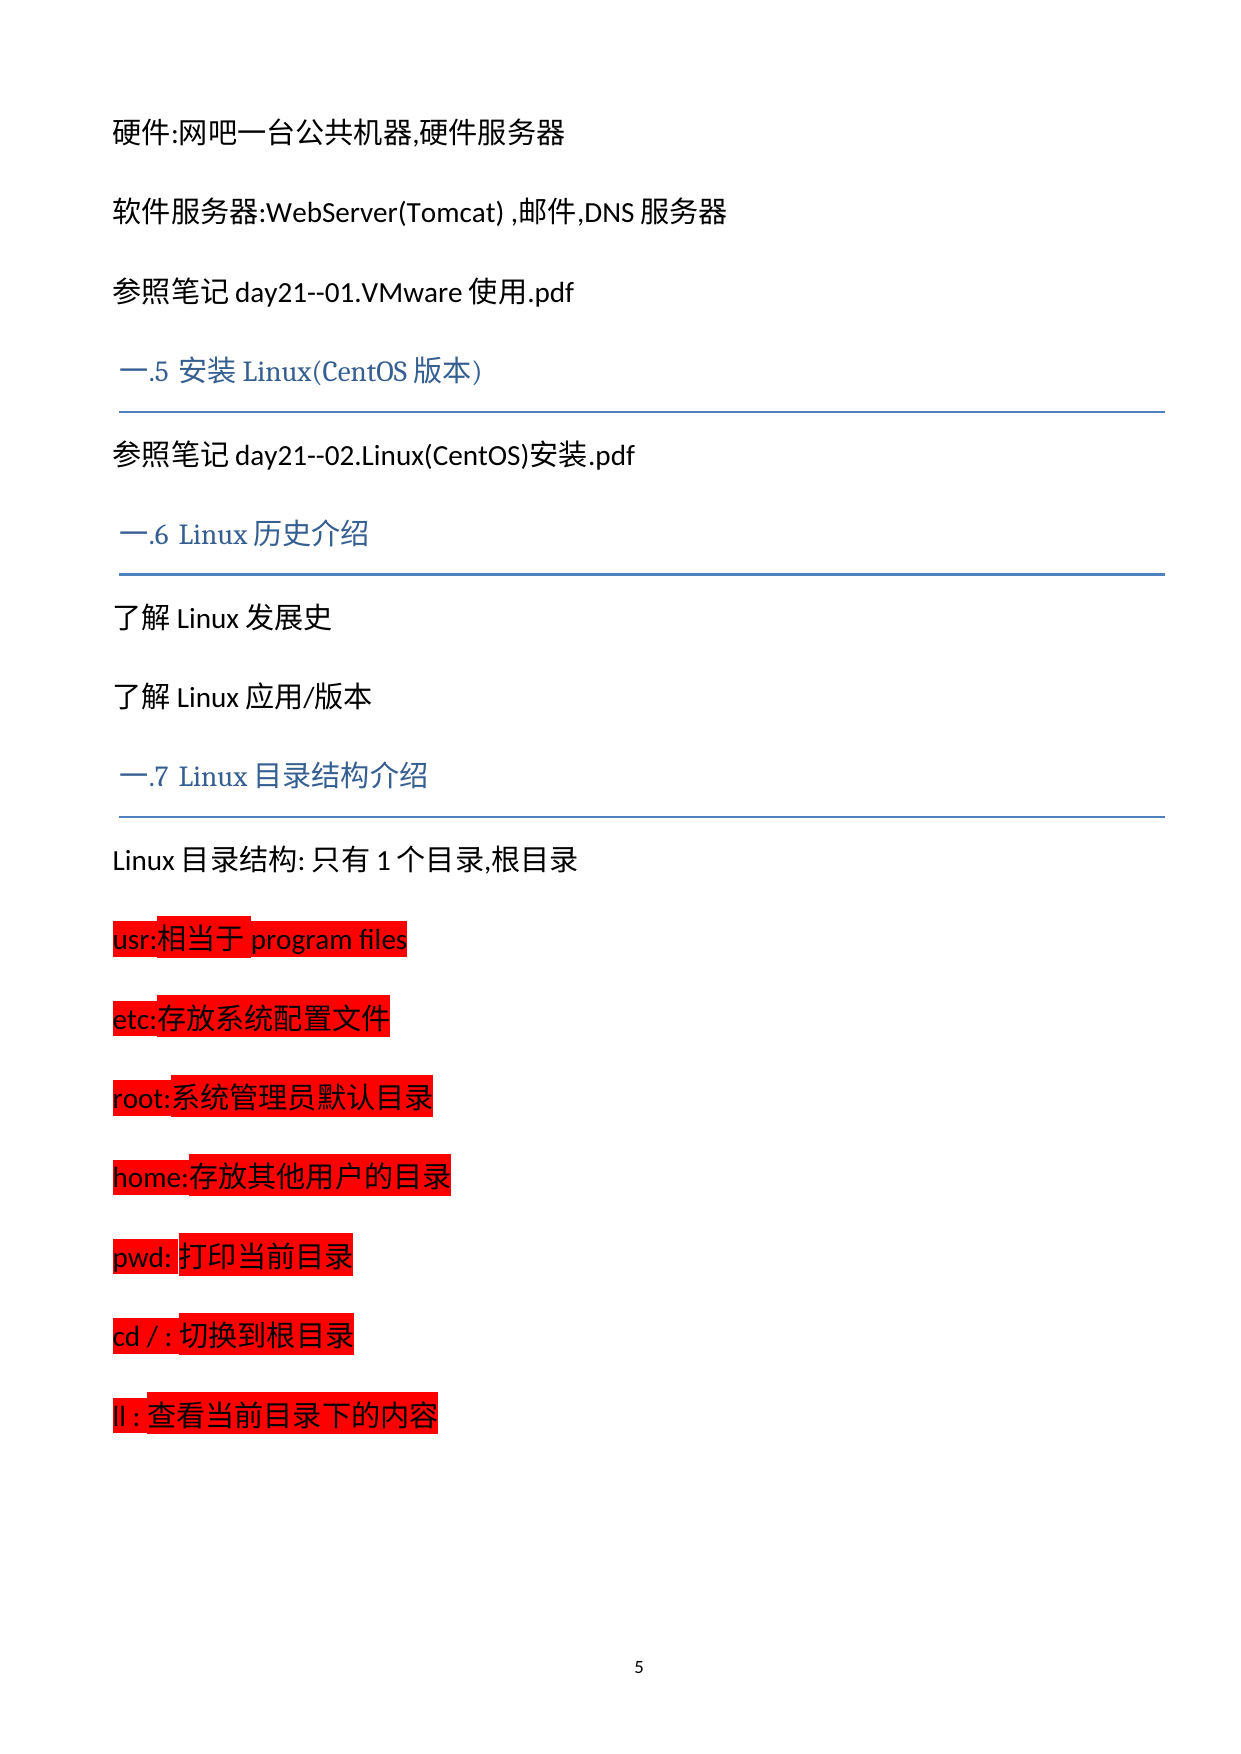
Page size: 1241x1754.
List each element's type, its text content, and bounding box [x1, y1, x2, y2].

text 软件服务器:WebServer(Tomcat) ,邮件,DNS服务器 [75, 170, 1165, 250]
text 参照笔记day21--02.Linux(CentOS)安装.pdf [75, 413, 1165, 492]
text 了解Linux发展史 [75, 576, 1165, 655]
subtitle 安装Linux(CentOS版本) [119, 329, 1165, 411]
text cd / : 切换到根目录 [75, 1294, 598, 1373]
text 参照笔记day21--01.VMware使用.pdf [75, 250, 1165, 329]
text pwd: 打印当前目录 [75, 1215, 598, 1294]
text 了解Linux应用/版本 [75, 655, 1165, 734]
text usr:相当于program files [75, 897, 598, 977]
text home:存放其他用户的目录 [75, 1135, 598, 1215]
text ll : 查看当前目录下的内容 [75, 1373, 598, 1453]
text 硬件:网吧一台公共机器,硬件服务器 [75, 91, 1165, 170]
text etc:存放系统配置文件 [75, 977, 598, 1056]
text Linux目录结构: 只有1个目录,根目录 [75, 818, 1165, 897]
subtitle Linux目录结构介绍 [119, 734, 1165, 816]
text root:系统管理员默认目录 [75, 1056, 598, 1135]
subtitle Linux历史介绍 [119, 492, 1165, 573]
